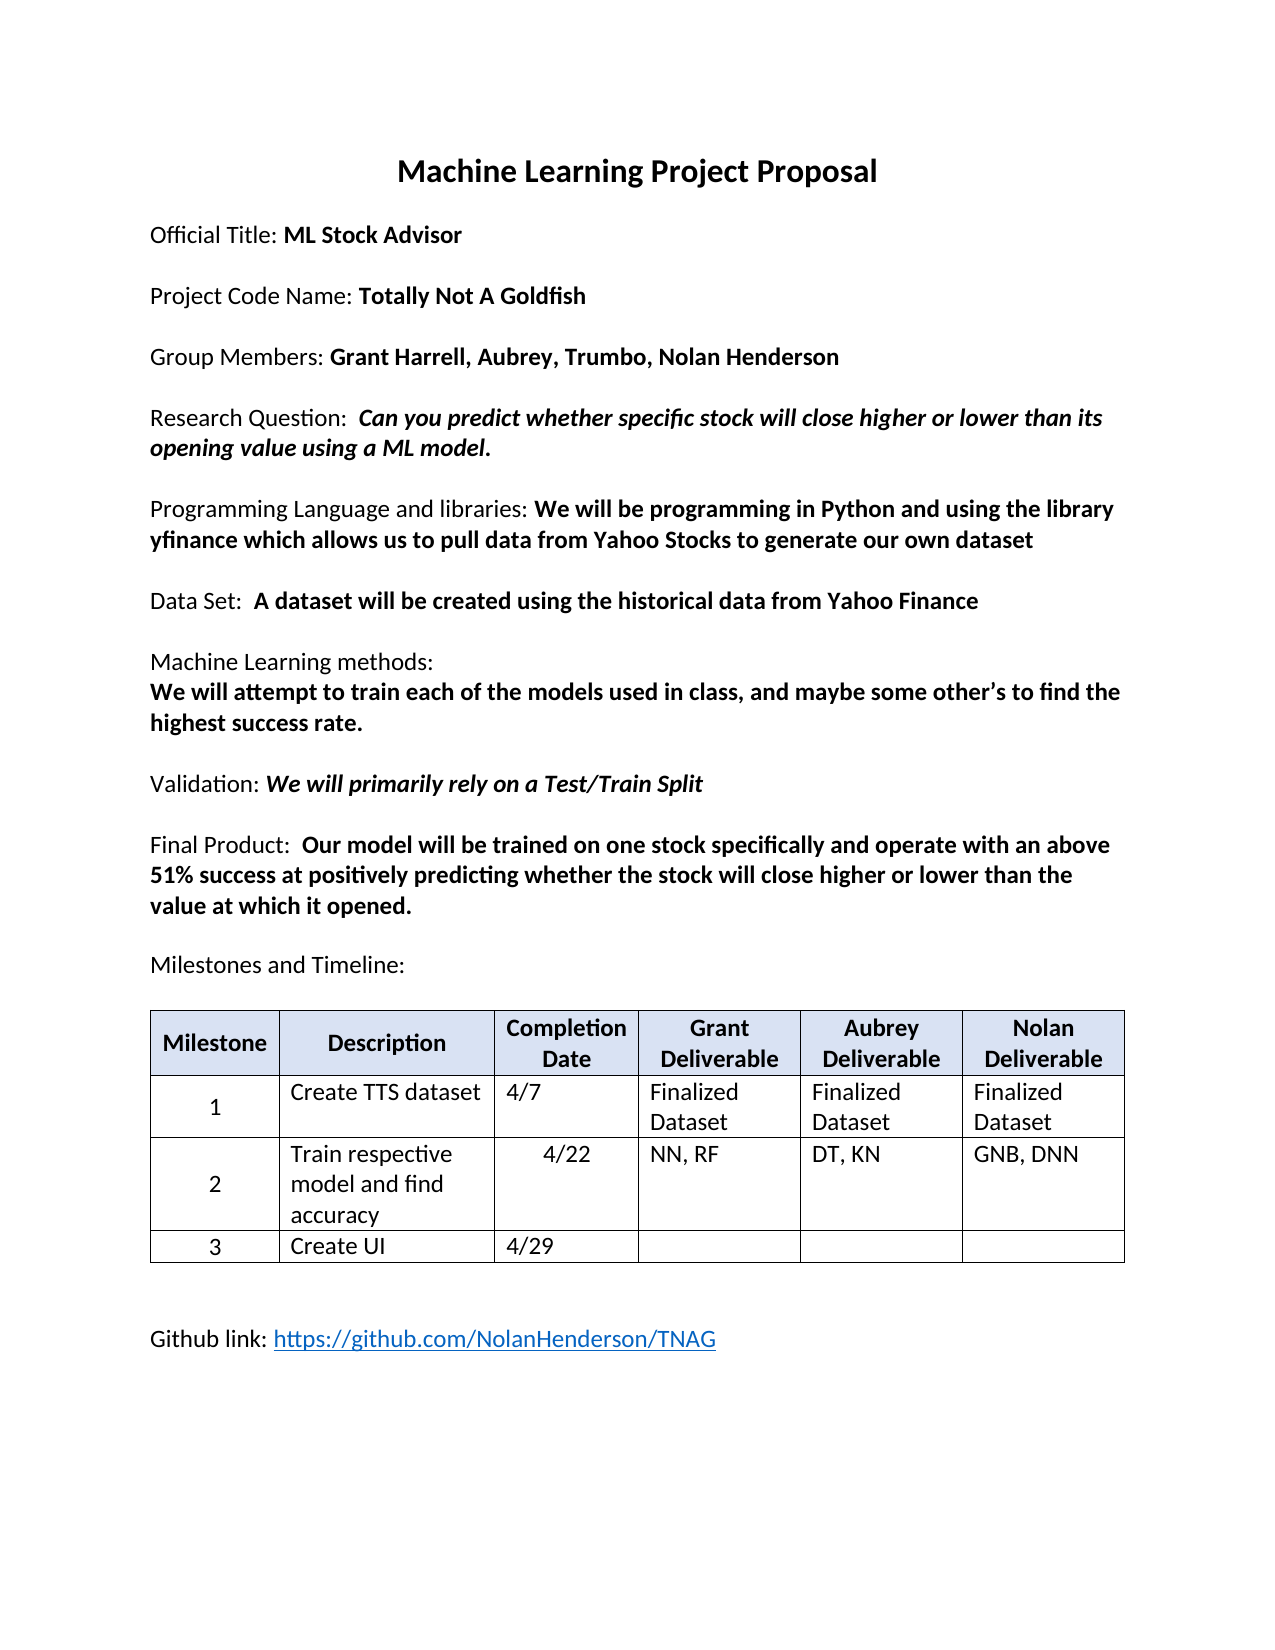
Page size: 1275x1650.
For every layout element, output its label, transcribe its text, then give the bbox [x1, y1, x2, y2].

text Machine Learning Project Proposal [150, 150, 1125, 191]
table_header Completion Date [495, 1011, 638, 1075]
text Github link: https://github.com/NolanHenderson/TNAG [150, 1324, 1125, 1354]
text Milestones and Timeline: [150, 949, 1125, 979]
table_cell Create TTS dataset [280, 1076, 494, 1137]
table_header Nolan Deliverable [963, 1011, 1124, 1075]
table_cell [801, 1231, 962, 1262]
table_header Grant Deliverable [639, 1011, 800, 1075]
table_cell Train respective model and find accuracy [280, 1138, 494, 1229]
table_cell NN, RF [639, 1138, 800, 1229]
table_cell 2 [151, 1138, 279, 1229]
text Research Question: Can you predict whether specific stock will close higher or lower than its opening value using a ML model. [150, 402, 1125, 463]
text Final Product: Our model will be trained on one stock specifically and operate with an above 51% success at positively predicting whether the stock will close higher or lower than the value at which it opened. [150, 829, 1125, 921]
table_cell DT, KN [801, 1138, 962, 1229]
table_cell Create UI [280, 1231, 494, 1262]
table_header Milestone [151, 1011, 279, 1075]
text Data Set: A dataset will be created using the historical data from Yahoo Finance [150, 585, 1125, 616]
text Machine Learning methods: [150, 646, 1125, 677]
table_cell GNB, DNN [963, 1138, 1124, 1229]
table_cell Finalized Dataset [963, 1076, 1124, 1137]
table_cell [963, 1231, 1124, 1262]
table_cell 4/29 [495, 1231, 638, 1262]
table_cell Finalized Dataset [801, 1076, 962, 1137]
table_cell 3 [151, 1231, 279, 1262]
table_header Description [280, 1011, 494, 1075]
text Official Title: ML Stock Advisor [150, 219, 1125, 249]
table_cell Finalized Dataset [639, 1076, 800, 1137]
table_cell 1 [151, 1076, 279, 1137]
text Programming Language and libraries: We will be programming in Python and using the library yfinance which allows us to pull data from Yahoo Stocks to generate our own dataset [150, 493, 1125, 554]
text Project Code Name: Totally Not A Goldfish [150, 280, 1125, 310]
text We will attempt to train each of the models used in class, and maybe some other’s to find the highest success rate. [150, 677, 1125, 738]
table_header Aubrey Deliverable [801, 1011, 962, 1075]
table_cell 4/7 [495, 1076, 638, 1137]
text Group Members: Grant Harrell, Aubrey, Trumbo, Nolan Henderson [150, 341, 1125, 371]
table_cell 4/22 [495, 1138, 638, 1229]
table_cell [639, 1231, 800, 1262]
text Validation: We will primarily rely on a Test/Train Split [150, 768, 1125, 799]
